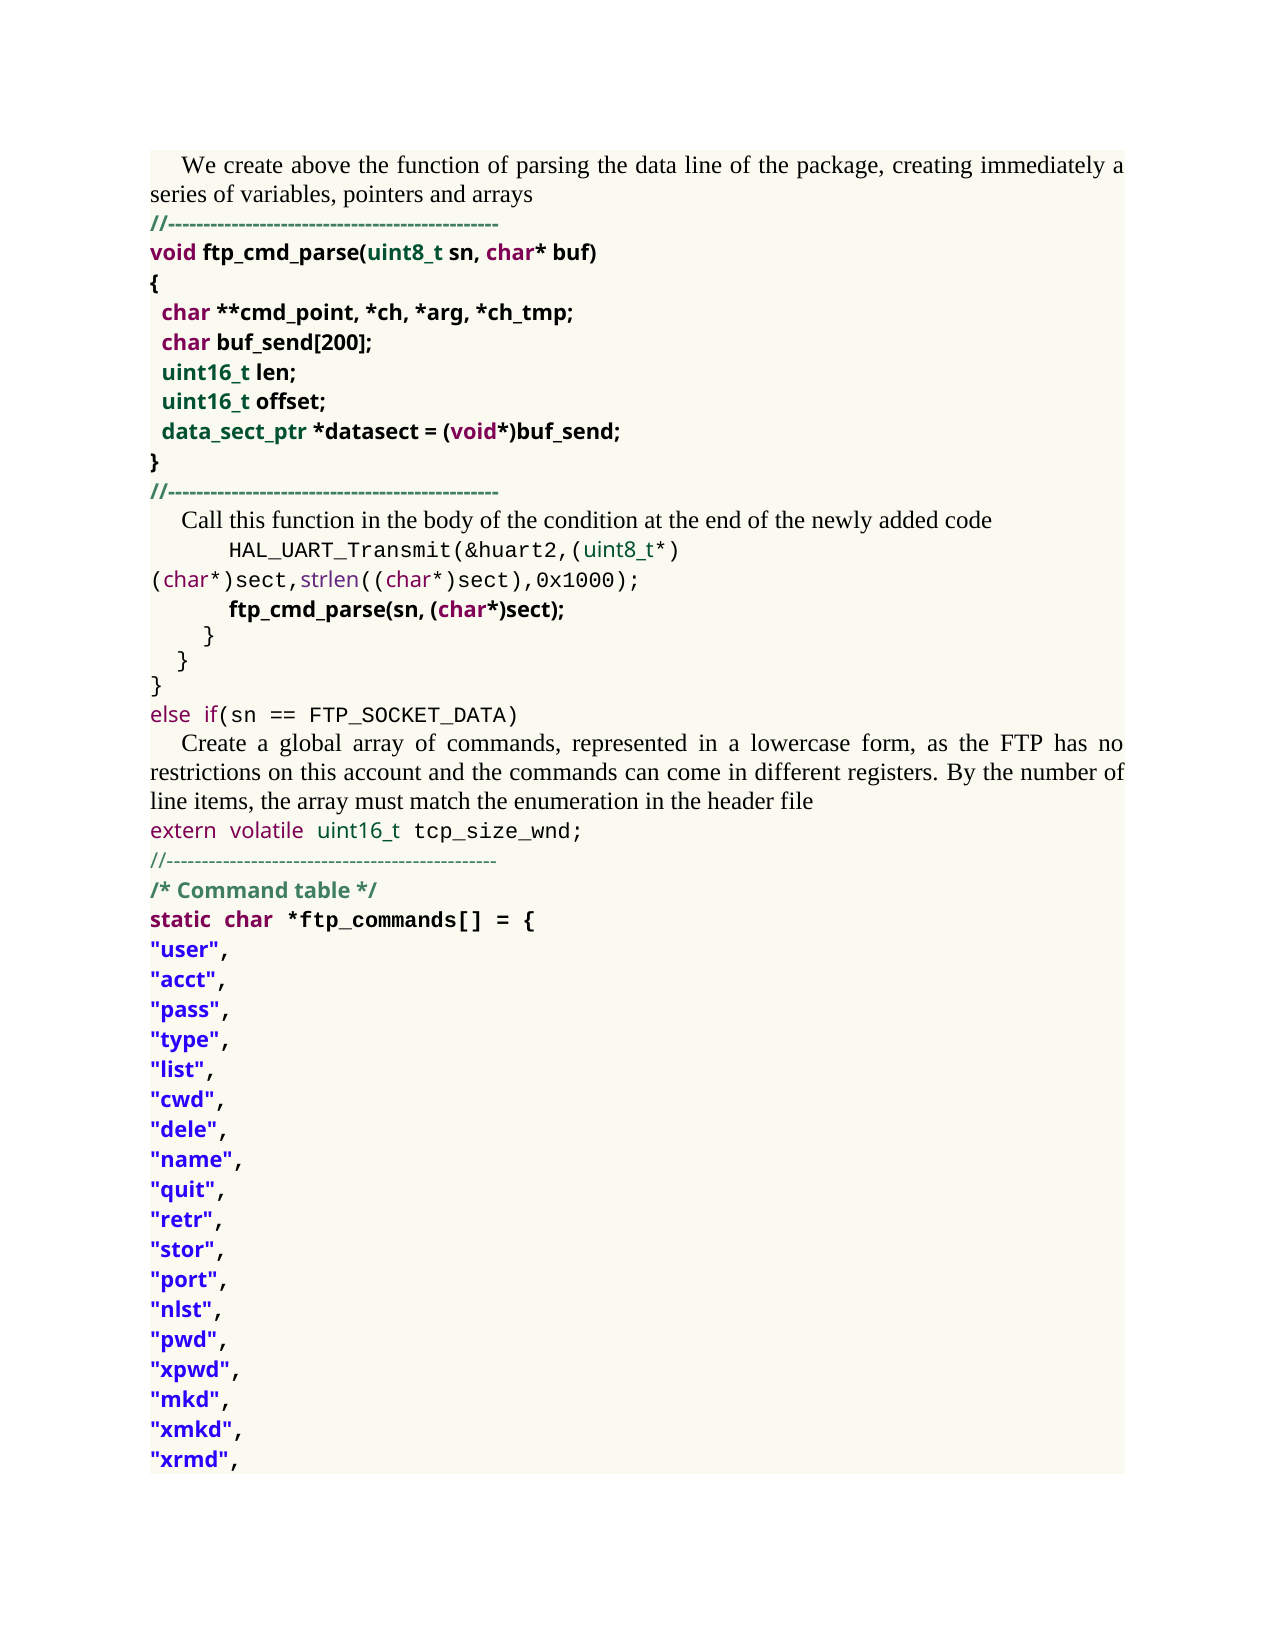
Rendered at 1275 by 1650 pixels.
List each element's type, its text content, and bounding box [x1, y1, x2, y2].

text uint16_t offset; [150, 386, 1125, 416]
text data_sect_ptr *datasect = (void*)buf_send; [150, 416, 1125, 446]
text "quit", [150, 1174, 1125, 1204]
text "cwd", [150, 1084, 1125, 1114]
text //----------------------------------------------- [150, 207, 1125, 237]
text ftp_cmd_parse(sn, (char*)sect); [150, 594, 1125, 624]
text HAL_UART_Transmit(&huart2,(uint8_t*)(char*)sect,strlen((char*)sect),0x1000); [150, 534, 1125, 594]
text Call this function in the body of the condition at the end of the newly added code [150, 505, 1125, 534]
text //----------------------------------------------- [150, 845, 1125, 874]
text "acct", [150, 964, 1125, 994]
text "xmkd", [150, 1414, 1125, 1444]
text static char *ftp_commands[] = { [150, 904, 1125, 934]
text "port", [150, 1264, 1125, 1294]
text } [150, 649, 1125, 674]
text /* Command table */ [150, 874, 1125, 904]
text //----------------------------------------------- [150, 476, 1125, 505]
text "xpwd", [150, 1354, 1125, 1384]
text "mkd", [150, 1384, 1125, 1414]
text "pwd", [150, 1324, 1125, 1354]
text else if(sn == FTP_SOCKET_DATA) [150, 698, 1125, 728]
text We create above the function of parsing the data line of the package, creating immediately a series of variables, pointers and arrays [150, 150, 1125, 207]
text "nlst", [150, 1294, 1125, 1324]
text "xrmd", [150, 1444, 1125, 1474]
text char **cmd_point, *ch, *arg, *ch_tmp; [150, 297, 1125, 327]
text } [150, 446, 1125, 476]
text char buf_send[200]; [150, 327, 1125, 356]
text "dele", [150, 1114, 1125, 1144]
text } [150, 674, 1125, 698]
text "type", [150, 1024, 1125, 1054]
text "retr", [150, 1204, 1125, 1234]
text "stor", [150, 1234, 1125, 1264]
text "list", [150, 1054, 1125, 1084]
text { [150, 267, 1125, 297]
text uint16_t len; [150, 356, 1125, 386]
text extern volatile uint16_t tcp_size_wnd; [150, 815, 1125, 845]
text "user", [150, 934, 1125, 964]
text } [150, 624, 1125, 649]
text "pass", [150, 994, 1125, 1024]
text "name", [150, 1144, 1125, 1174]
text Create a global array of commands, represented in a lowercase form, as the FTP has no restrictions on this account and the commands can come in different registers. By the number of line items, the array must match the enumeration in the header file [150, 728, 1125, 815]
text void ftp_cmd_parse(uint8_t sn, char* buf) [150, 237, 1125, 267]
